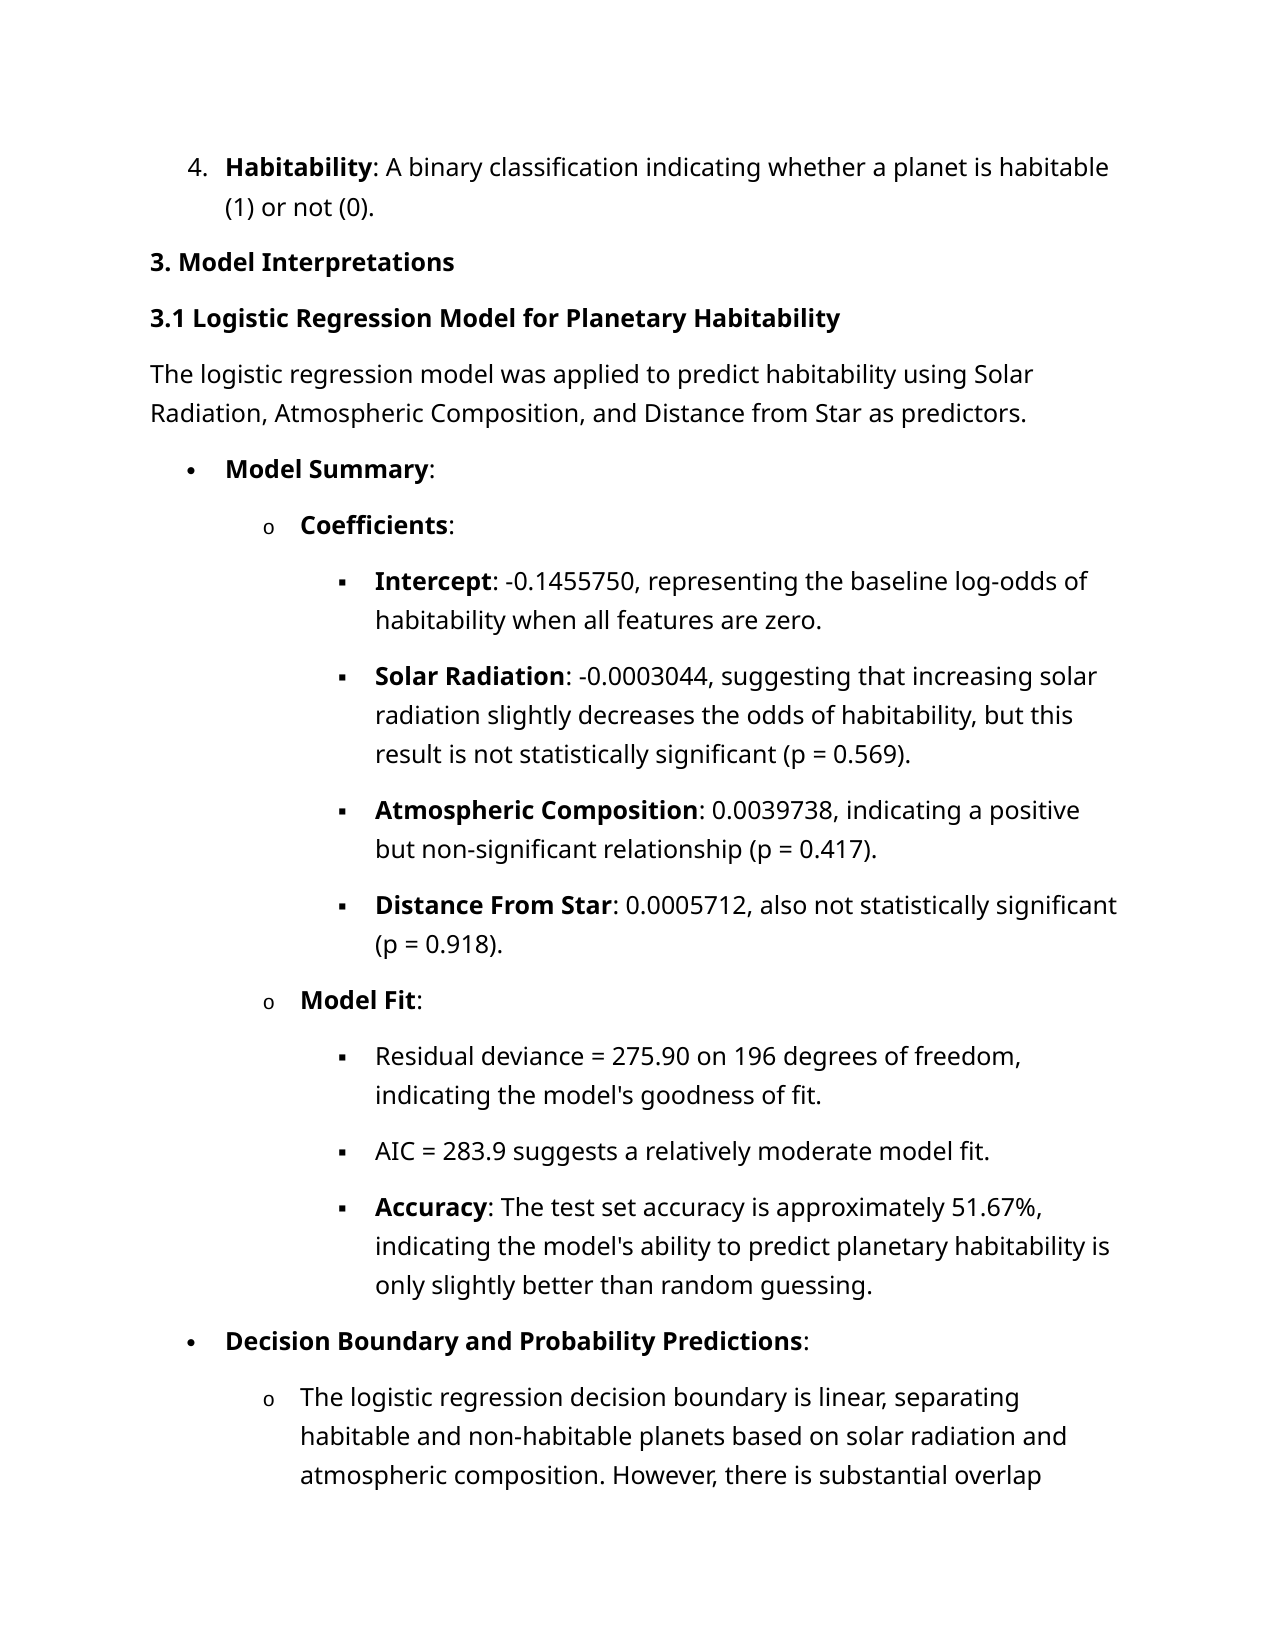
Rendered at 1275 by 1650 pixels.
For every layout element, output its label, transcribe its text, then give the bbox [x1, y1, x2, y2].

list Model Fit: [262, 982, 1125, 1017]
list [262, 1379, 1125, 1492]
list Decision Boundary and Probability Predictions: [187, 1323, 1125, 1357]
list Habitability: A binary classification indicating whether a planet is habitable (1) or not (0). [187, 150, 1125, 223]
list Distance From Star: 0.0005712, also not statistically significant (p = 0.918). [337, 887, 1125, 961]
list Model Summary: [187, 452, 1125, 486]
text 3. Model Interpretations [150, 245, 1125, 279]
list Solar Radiation: -0.0003044, suggesting that increasing solar radiation slightly decreases the odds of habitability, but this result is not statistically significant (p = 0.569). [337, 658, 1125, 771]
list Accuracy: The test set accuracy is approximately 51.67%, indicating the model's ability to predict planetary habitability is only slightly better than random guessing. [337, 1189, 1125, 1302]
list Residual deviance = 275.90 on 196 degrees of freedom, indicating the model's goodness of fit. [337, 1038, 1125, 1112]
list Coefficients: [262, 507, 1125, 542]
text The logistic regression model was applied to predict habitability using Solar Radiation, Atmospheric Composition, and Distance from Star as predictors. [150, 357, 1125, 430]
list AIC = 283.9 suggests a relatively moderate model fit. [337, 1133, 1125, 1167]
list Atmospheric Composition: 0.0039738, indicating a positive but non-significant relationship (p = 0.417). [337, 792, 1125, 866]
text 3.1 Logistic Regression Model for Planetary Habitability [150, 301, 1125, 335]
list Intercept: -0.1455750, representing the baseline log-odds of habitability when all features are zero. [337, 563, 1125, 637]
